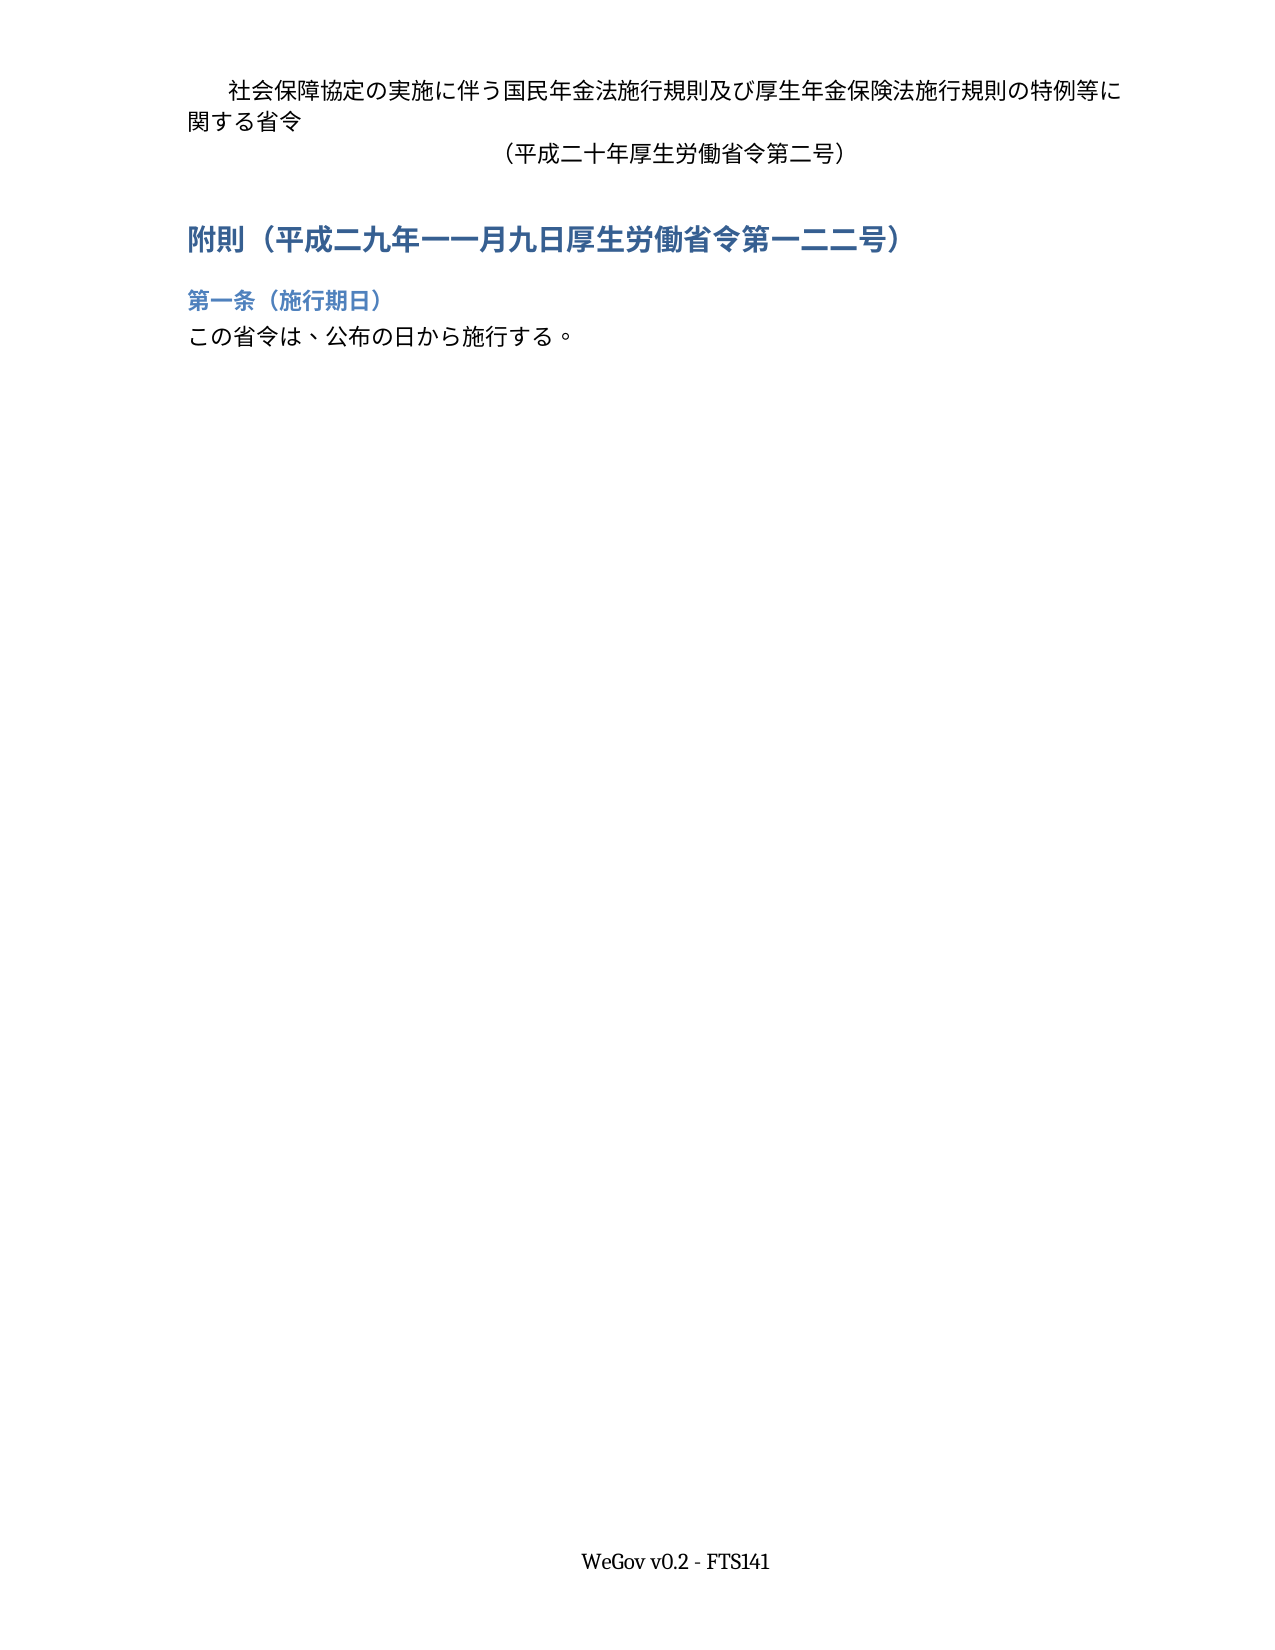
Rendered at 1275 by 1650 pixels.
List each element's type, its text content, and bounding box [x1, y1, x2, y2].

text この省令は、公布の日から施行する。 [187, 321, 1087, 352]
subtitle 第一条（施行期日） [187, 285, 1087, 316]
subtitle 附則（平成二九年一一月九日厚生労働省令第一二二号） [187, 219, 1087, 258]
